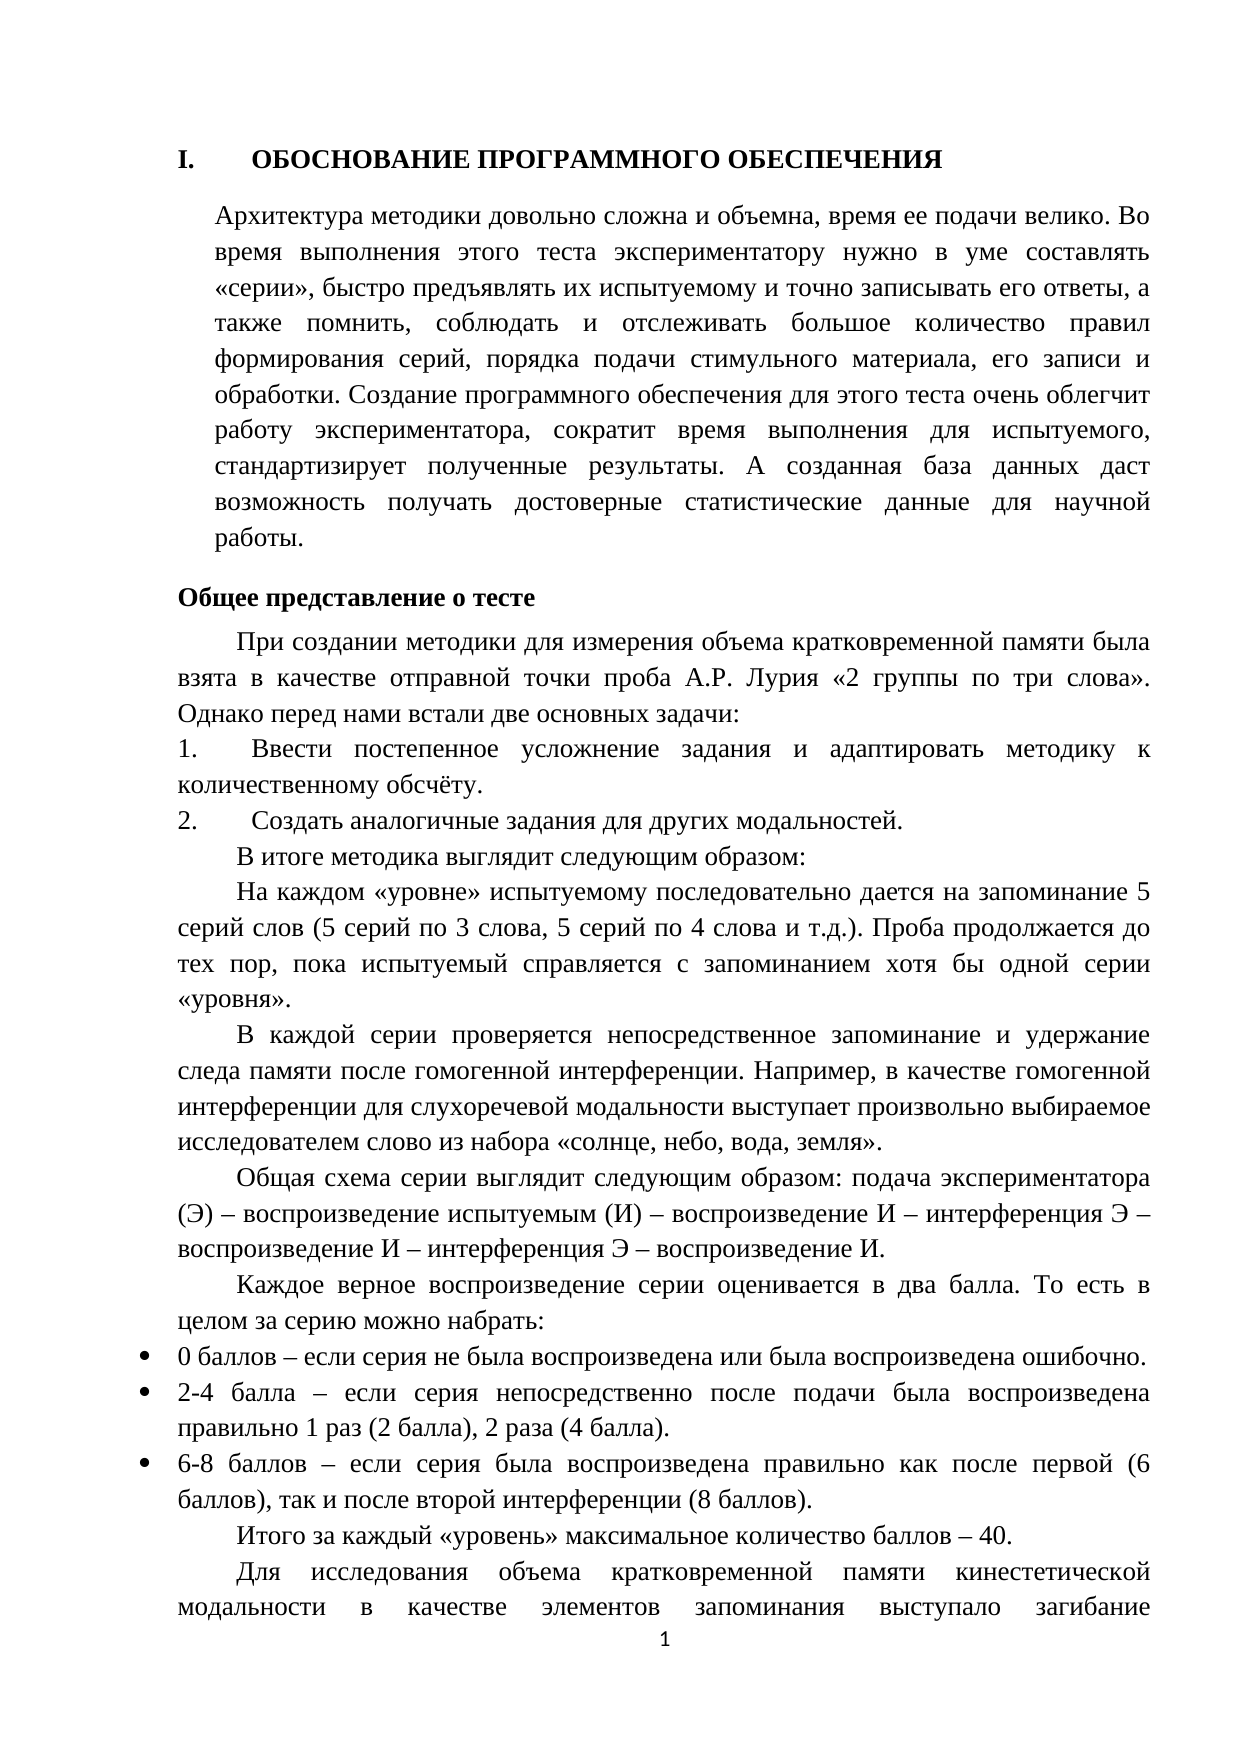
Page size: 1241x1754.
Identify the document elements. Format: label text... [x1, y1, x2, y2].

text Итого за каждый «уровень» максимальное количество баллов – 40. [177, 1519, 1152, 1550]
text Общая схема серии выглядит следующим образом: подача экспериментатора (Э) – воспроизведение испытуемым (И) – воспроизведение И – интерференция Э – воспроизведение И – интерференция Э – воспроизведение И. [177, 1161, 1152, 1264]
text В каждой серии проверяется непосредственное запоминание и удержание следа памяти после гомогенной интерференции. Например, в качестве гомогенной интерференции для слухоречевой модальности выступает произвольно выбираемое исследователем слово из набора «солнце, небо, вода, земля». [177, 1018, 1152, 1157]
list 0 баллов – если серия не была воспроизведена или была воспроизведена ошибочно. [140, 1340, 1152, 1371]
text Каждое верное воспроизведение серии оценивается в два балла. То есть в целом за серию можно набрать: [177, 1268, 1152, 1335]
text В итоге методика выглядит следующим образом: [177, 839, 1152, 871]
list Создать аналогичные задания для других модальностей. [177, 804, 1152, 835]
list 6-8 баллов – если серия была воспроизведена правильно как после первой (6 баллов), так и после второй интерференции (8 баллов). [140, 1447, 1152, 1514]
text Архитектура методики довольно сложна и объемна, время ее подачи велико. Во время выполнения этого теста экспериментатору нужно в уме составлять «серии», быстро предъявлять их испытуемому и точно записывать его ответы, а также помнить, соблюдать и отслеживать большое количество правил формирования серий, порядка подачи стимульного материала, его записи и обработки. Создание программного обеспечения для этого теста очень облегчит работу экспериментатора, сократит время выполнения для испытуемого, стандартизирует полученные результаты. А созданная база данных даст возможность получать достоверные статистические данные для научной работы. [214, 199, 1152, 552]
list Ввести постепенное усложнение задания и адаптировать методику к количественному обсчёту. [177, 732, 1152, 799]
list 2-4 балла – если серия непосредственно после подачи была воспроизведена правильно 1 раз (2 балла), 2 раза (4 балла). [140, 1376, 1152, 1443]
list ОБОСНОВАНИЕ ПРОГРАММНОГО ОБЕСПЕЧЕНИЯ [177, 143, 1152, 174]
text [177, 1554, 1152, 1621]
text Общее представление о тесте [177, 582, 1152, 613]
text На каждом «уровне» испытуемому последовательно дается на запоминание 5 серий слов (5 серий по 3 слова, 5 серий по 4 слова и т.д.). Проба продолжается до тех пор, пока испытуемый справляется с запоминанием хотя бы одной серии «уровня». [177, 875, 1152, 1014]
text При создании методики для измерения объема кратковременной памяти была взята в качестве отправной точки проба А.Р. Лурия «2 группы по три слова». Однако перед нами встали две основных задачи: [177, 625, 1152, 728]
